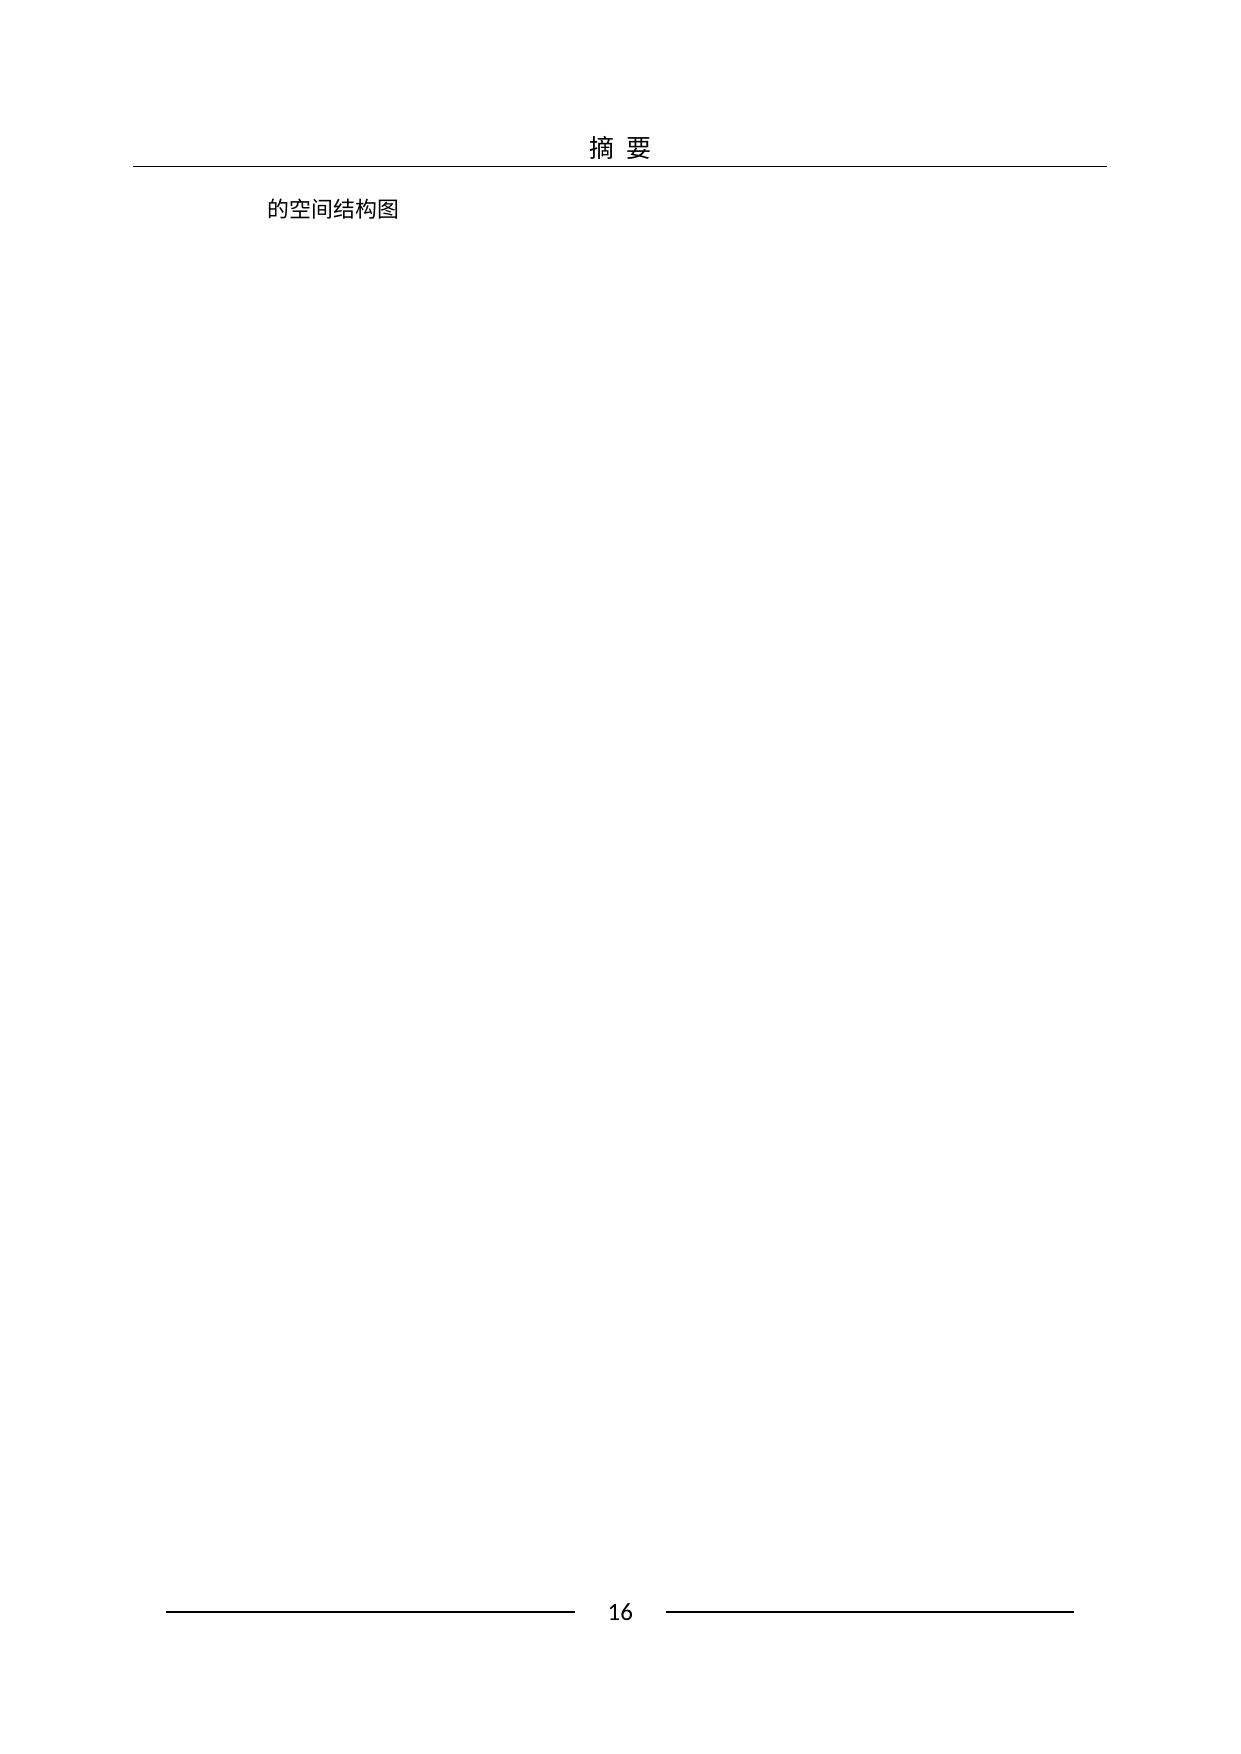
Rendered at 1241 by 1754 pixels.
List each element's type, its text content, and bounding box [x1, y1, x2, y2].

text 的空间结构图 [152, 175, 514, 223]
